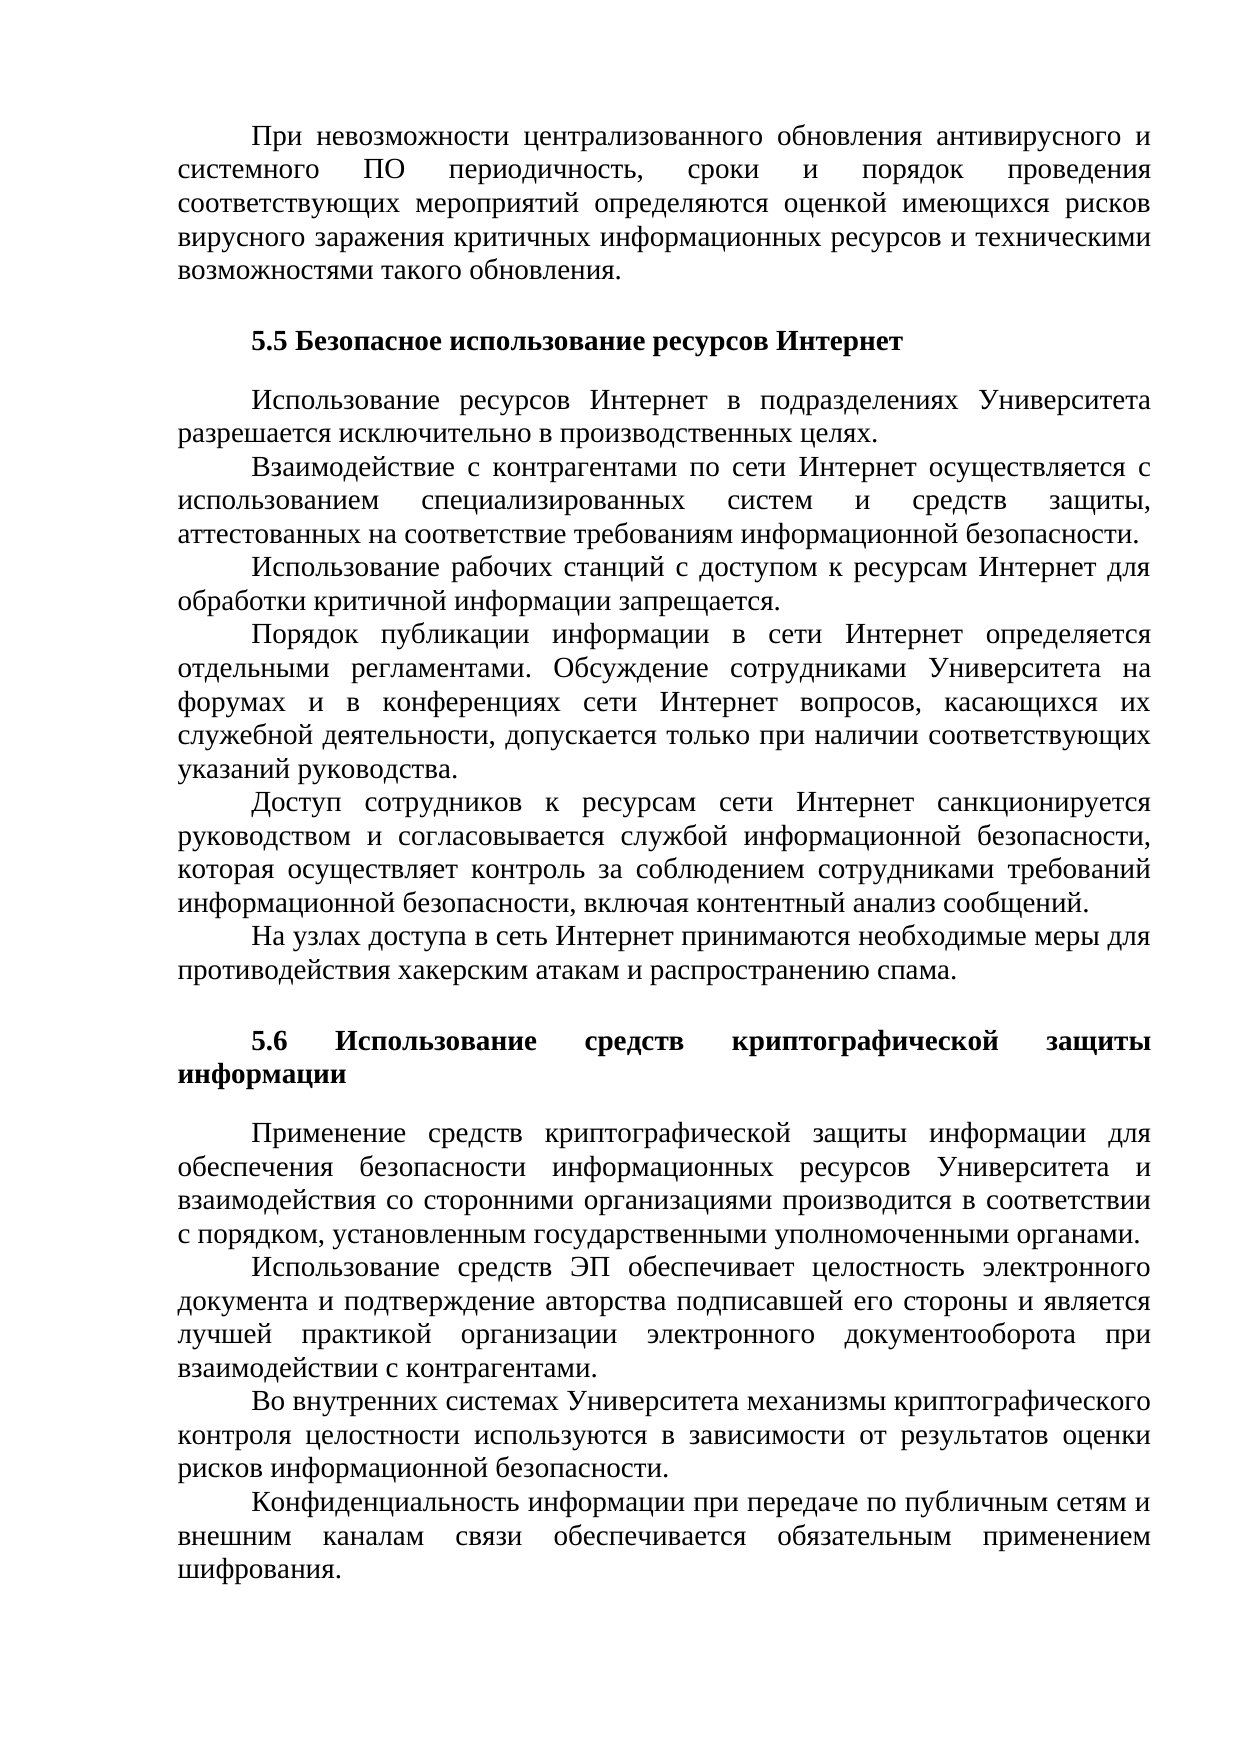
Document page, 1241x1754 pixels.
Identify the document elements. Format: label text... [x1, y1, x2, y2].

text Применение средств криптографической защиты информации для обеспечения безопасности информационных ресурсов Университета и взаимодействия со сторонними организациями производится в соответствии с порядком, установленным государственными уполномоченными органами. [177, 1115, 1152, 1249]
text 5.6 Использование средств криптографической защиты информации [177, 1023, 1152, 1090]
text На узлах доступа в сеть Интернет принимаются необходимые меры для противодействия хакерским атакам и распространению спама. [177, 918, 1152, 986]
text Во внутренних системах Университета механизмы криптографического контроля целостности используются в зависимости от результатов оценки рисков информационной безопасности. [177, 1383, 1152, 1484]
text Порядок публикации информации в сети Интернет определяется отдельными регламентами. Обсуждение сотрудниками Университета на форумах и в конференциях сети Интернет вопросов, касающихся их служебной деятельности, допускается только при наличии соответствующих указаний руководства. [177, 617, 1152, 784]
text Использование средств ЭП обеспечивает целостность электронного документа и подтверждение авторства подписавшей его стороны и является лучшей практикой организации электронного документооборота при взаимодействии с контрагентами. [177, 1249, 1152, 1383]
text Использование рабочих станций с доступом к ресурсам Интернет для обработки критичной информации запрещается. [177, 549, 1152, 617]
text 5.5 Безопасное использование ресурсов Интернет [177, 323, 1152, 357]
text При невозможности централизованного обновления антивирусного и системного ПО периодичность, сроки и порядок проведения соответствующих мероприятий определяются оценкой имеющихся рисков вирусного заражения критичных информационных ресурсов и техническими возможностями такого обновления. [177, 118, 1152, 286]
text Использование ресурсов Интернет в подразделениях Университета разрешается исключительно в производственных целях. [177, 382, 1152, 449]
text Доступ сотрудников к ресурсам сети Интернет санкционируется руководством и согласовывается службой информационной безопасности, которая осуществляет контроль за соблюдением сотрудниками требований информационной безопасности, включая контентный анализ сообщений. [177, 784, 1152, 918]
text Конфиденциальность информации при передаче по публичным сетям и внешним каналам связи обеспечивается обязательным применением шифрования. [177, 1484, 1152, 1585]
text Взаимодействие с контрагентами по сети Интернет осуществляется с использованием специализированных систем и средств защиты, аттестованных на соответствие требованиям информационной безопасности. [177, 449, 1152, 549]
